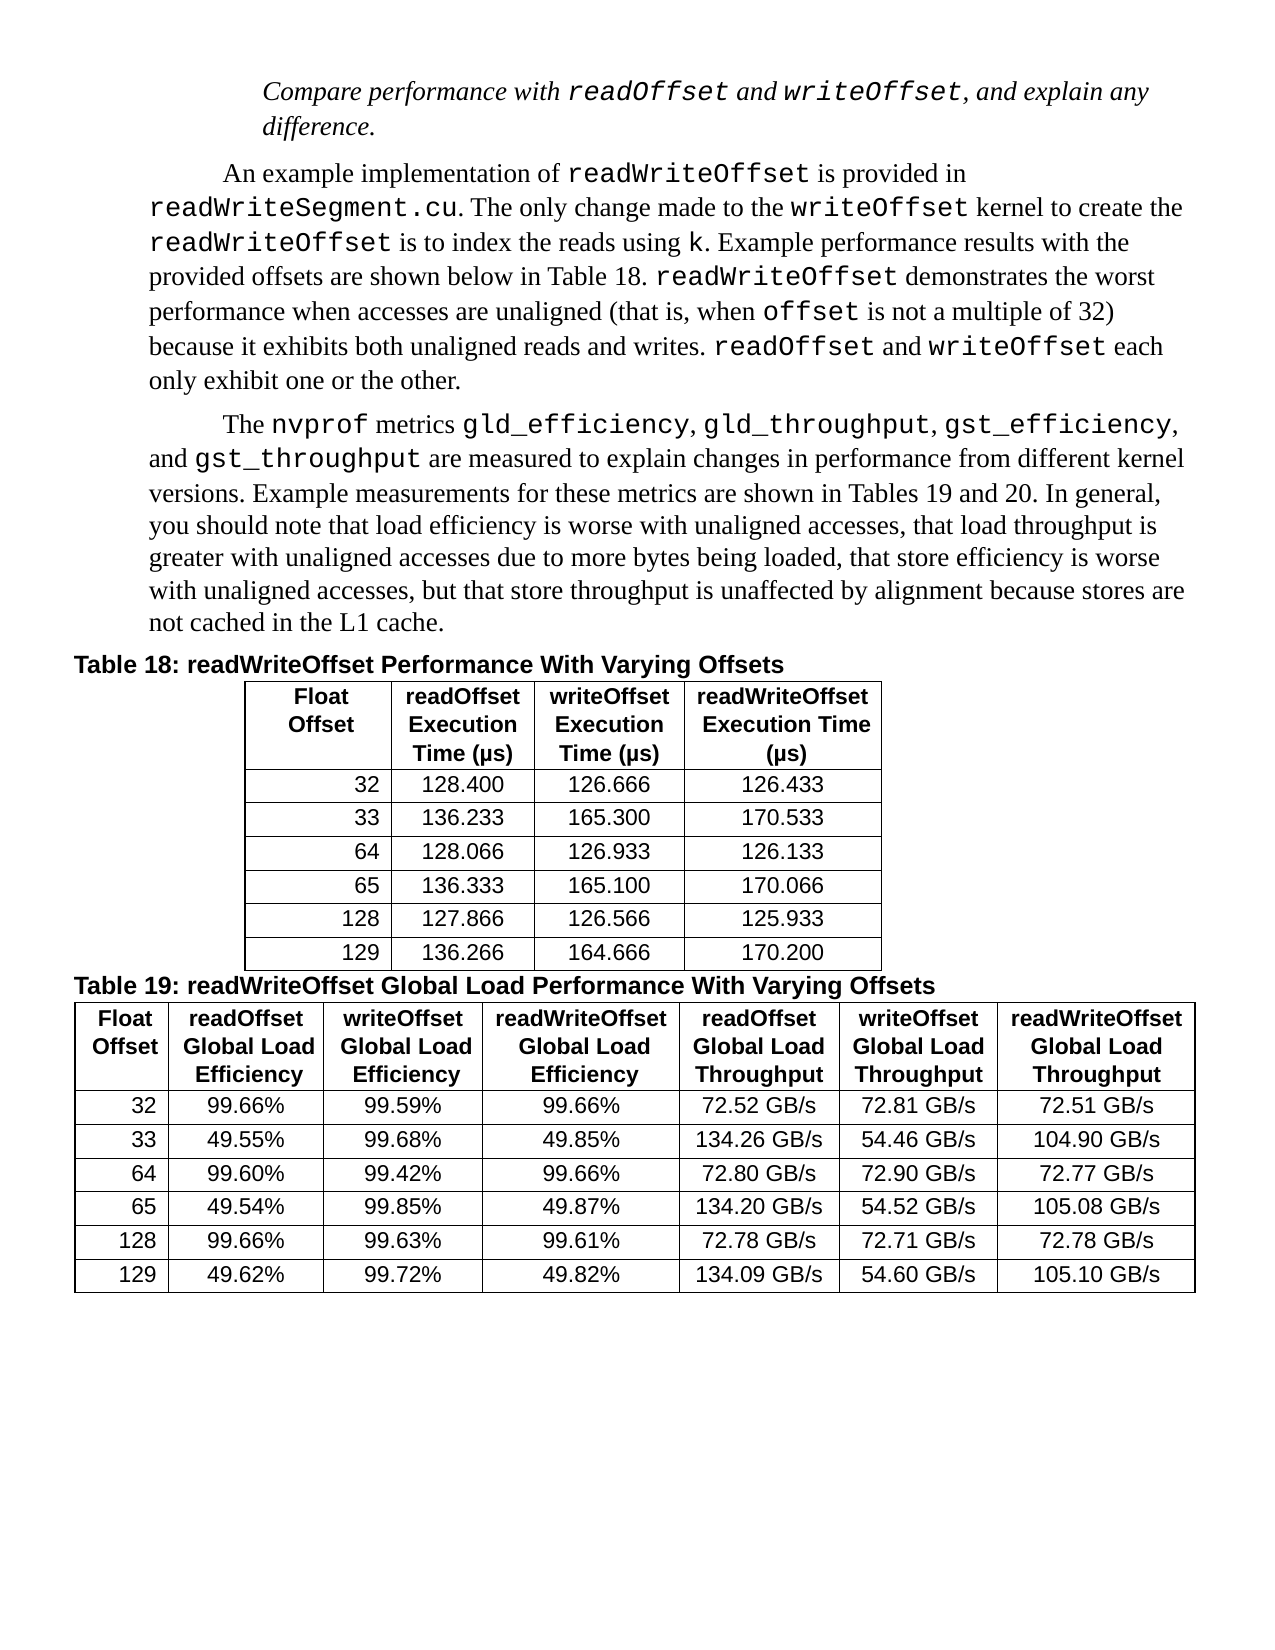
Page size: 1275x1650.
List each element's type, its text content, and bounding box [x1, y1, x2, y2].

table_cell 54.52 GB/s [840, 1192, 997, 1225]
table_cell 65 [76, 1192, 168, 1225]
table_header writeOffset Global Load Efficiency [324, 1003, 482, 1090]
table_cell 72.78 GB/s [680, 1226, 839, 1259]
table_cell 128 [76, 1226, 168, 1259]
table_header readWriteOffset Global Load Efficiency [483, 1003, 679, 1090]
table_cell 136.233 [392, 803, 534, 836]
table_cell 165.100 [535, 871, 684, 903]
table_cell 127.866 [392, 904, 534, 937]
table_cell 128 [246, 904, 391, 937]
table_cell 72.81 GB/s [840, 1091, 997, 1124]
table_cell 72.80 GB/s [680, 1159, 839, 1191]
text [223, 75, 1193, 141]
table_cell 105.08 GB/s [998, 1192, 1194, 1225]
table_cell 99.66% [483, 1159, 679, 1191]
table_cell 104.90 GB/s [998, 1125, 1194, 1158]
table_cell 49.85% [483, 1125, 679, 1158]
table_cell 54.60 GB/s [840, 1260, 997, 1292]
table_cell 64 [246, 837, 391, 869]
table_cell 54.46 GB/s [840, 1125, 997, 1158]
subtitle Table 19: readWriteOffset Global Load Performance With Varying Offsets [73, 971, 1200, 1000]
table_cell 165.300 [535, 803, 684, 836]
table_cell 33 [76, 1125, 168, 1158]
table_header writeOffset Global Load Throughput [840, 1003, 997, 1090]
table_cell 49.62% [169, 1260, 323, 1292]
table_cell 126.566 [535, 904, 684, 937]
table_cell 49.87% [483, 1192, 679, 1225]
table_cell 49.54% [169, 1192, 323, 1225]
subtitle Table 18: readWriteOffset Performance With Varying Offsets [73, 650, 1200, 678]
table_header Float Offset [76, 1003, 168, 1090]
table_cell 33 [246, 803, 391, 836]
table_cell 164.666 [535, 938, 684, 970]
table_cell 99.66% [483, 1091, 679, 1124]
table_cell 72.52 GB/s [680, 1091, 839, 1124]
table_cell 134.09 GB/s [680, 1260, 839, 1292]
table_header readWriteOffset Global Load Throughput [998, 1003, 1194, 1090]
table_cell 49.55% [169, 1125, 323, 1158]
table_cell 129 [246, 938, 391, 970]
table_cell 99.59% [324, 1091, 482, 1124]
table_header Float Offset [246, 682, 391, 768]
table_cell 136.266 [392, 938, 534, 970]
table_cell 126.933 [535, 837, 684, 869]
table_cell 125.933 [685, 904, 881, 937]
table_cell 134.26 GB/s [680, 1125, 839, 1158]
table_cell 99.66% [169, 1226, 323, 1259]
table_cell 170.533 [685, 803, 881, 836]
table_cell 72.77 GB/s [998, 1159, 1194, 1191]
table_cell 72.90 GB/s [840, 1159, 997, 1191]
table_cell 64 [76, 1159, 168, 1191]
table_cell 99.66% [169, 1091, 323, 1124]
table_cell 128.066 [392, 837, 534, 869]
table_cell 99.60% [169, 1159, 323, 1191]
table_header readOffset Global Load Throughput [680, 1003, 839, 1090]
table_cell 170.200 [685, 938, 881, 970]
table_cell 170.066 [685, 871, 881, 903]
table_cell 136.333 [392, 871, 534, 903]
table_cell 129 [76, 1260, 168, 1292]
table_cell 99.42% [324, 1159, 482, 1191]
table_header writeOffset Execution Time (µs) [535, 682, 684, 768]
table_cell 72.51 GB/s [998, 1091, 1194, 1124]
table_cell 128.400 [392, 770, 534, 802]
table_cell 134.20 GB/s [680, 1192, 839, 1225]
table_cell 65 [246, 871, 391, 903]
table_cell 99.72% [324, 1260, 482, 1292]
table_cell 99.85% [324, 1192, 482, 1225]
table_header readOffset Execution Time (µs) [392, 682, 534, 768]
table_cell 72.78 GB/s [998, 1226, 1194, 1259]
table_cell 32 [246, 770, 391, 802]
table_cell 99.61% [483, 1226, 679, 1259]
table_header readOffset Global Load Efficiency [169, 1003, 323, 1090]
table_cell 72.71 GB/s [840, 1226, 997, 1259]
table_header readWriteOffset Execution Time (µs) [685, 682, 881, 768]
table_cell 126.666 [535, 770, 684, 802]
table_cell 49.82% [483, 1260, 679, 1292]
table_cell 126.433 [685, 770, 881, 802]
table_cell 99.68% [324, 1125, 482, 1158]
table_cell 126.133 [685, 837, 881, 869]
text The nvprof metrics gld_efficiency, gld_throughput, gst_efficiency, and gst_throughput are measured to explain changes in performance from different kernel versions. Example measurements for these metrics are shown in Tables 19 and 20. In general, you should note that load efficiency is worse with unaligned accesses, that load throughput is greater with unaligned accesses due to more bytes being loaded, that store efficiency is worse with unaligned accesses, but that store throughput is unaffected by alignment because stores are not cached in the L1 cache. [148, 408, 1193, 637]
text An example implementation of readWriteOffset is provided in readWriteSegment.cu. The only change made to the writeOffset kernel to create the readWriteOffset is to index the reads using k. Example performance results with the provided offsets are shown below in Table 18. readWriteOffset demonstrates the worst performance when accesses are unaligned (that is, when offset is not a multiple of 32) because it exhibits both unaligned reads and writes. readOffset and writeOffset each only exhibit one or the other. [148, 157, 1193, 395]
table_cell 99.63% [324, 1226, 482, 1259]
table_cell 105.10 GB/s [998, 1260, 1194, 1292]
table_cell 32 [76, 1091, 168, 1124]
